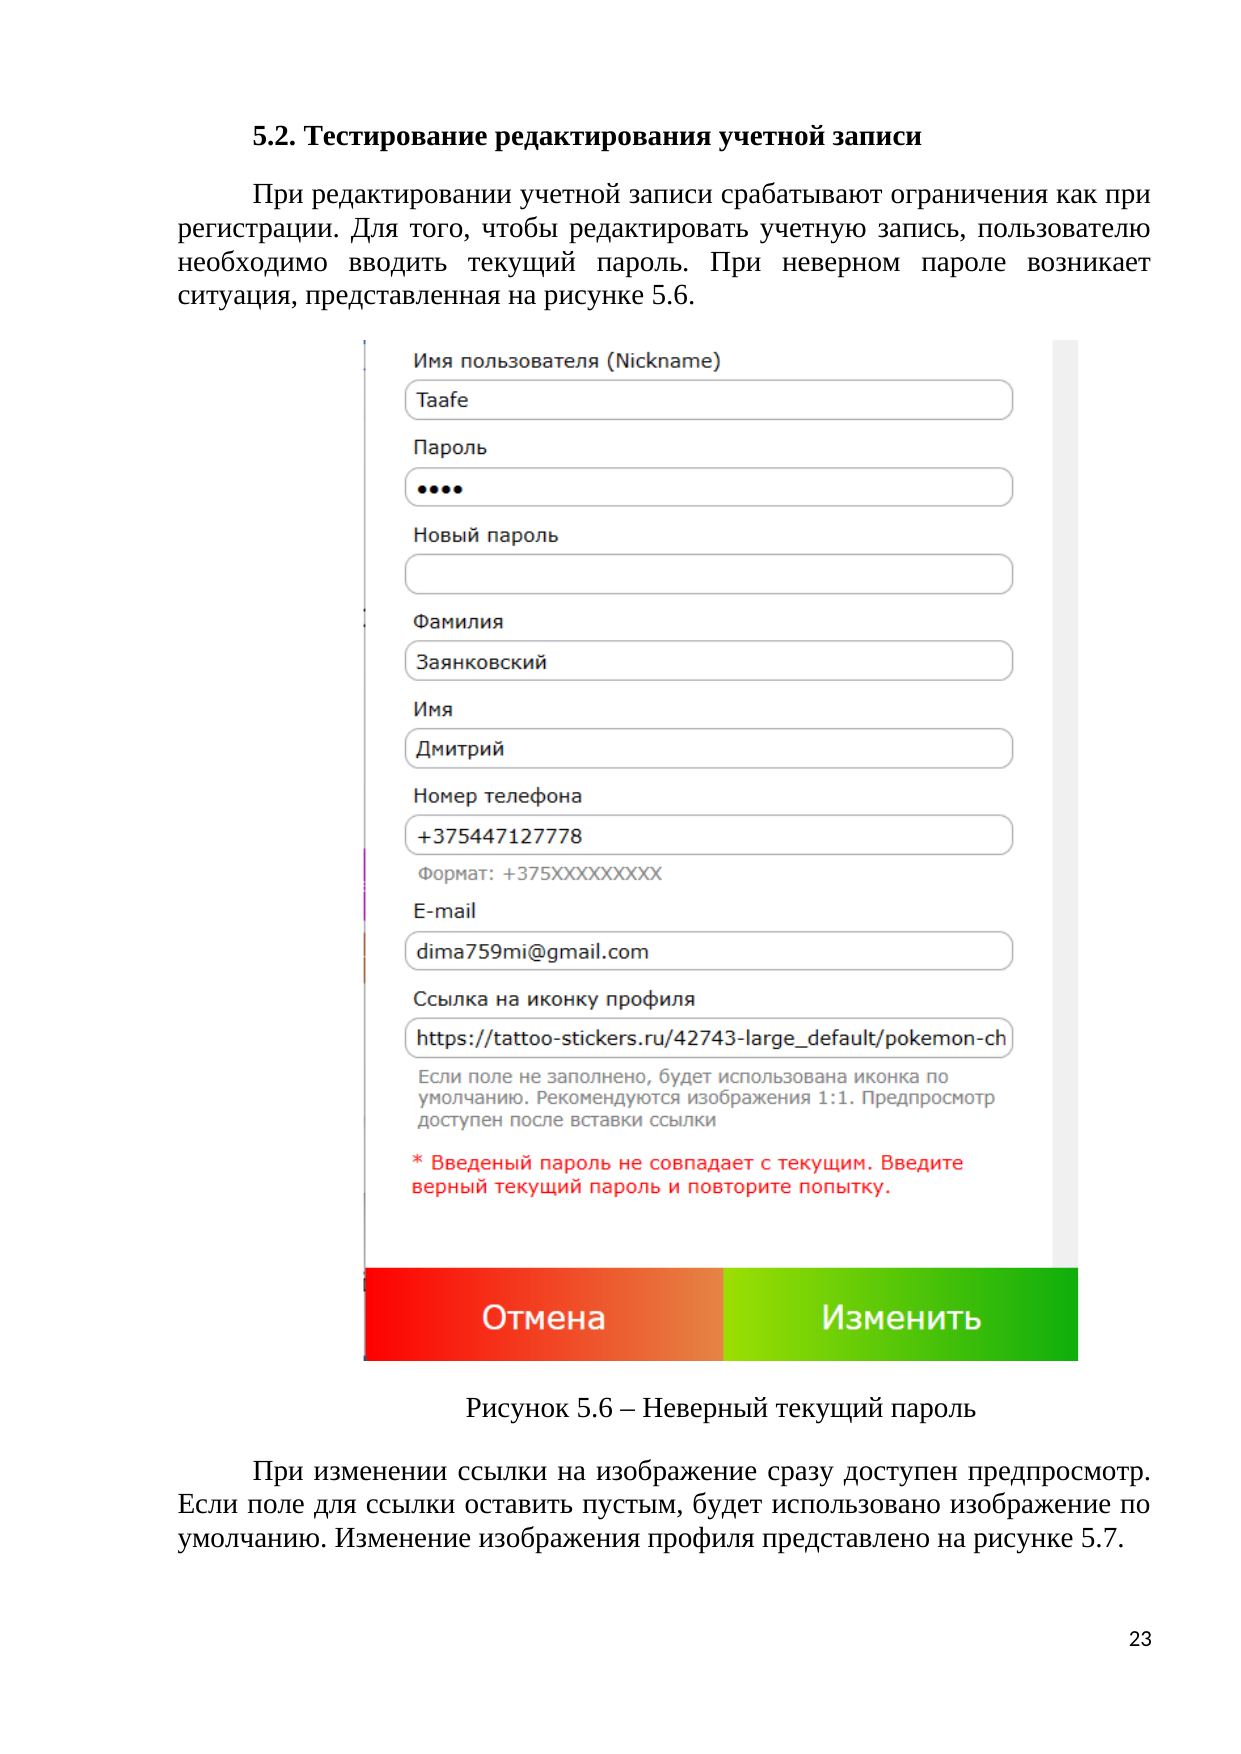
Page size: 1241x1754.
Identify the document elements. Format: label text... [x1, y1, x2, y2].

subtitle 5.2. Тестирование редактирования учетной записи [177, 118, 1152, 152]
text При изменении ссылки на изображение сразу доступен предпросмотр. Если поле для ссылки оставить пустым, будет использовано изображение по умолчанию. Изменение изображения профиля представлено на рисунке 5.7. [177, 1453, 1152, 1553]
list Рисунок 5.6 – Неверный текущий пароль [290, 1390, 1152, 1423]
picture [363, 340, 1079, 1361]
text При редактировании учетной записи срабатывают ограничения как при регистрации. Для того, чтобы редактировать учетную запись, пользователю необходимо вводить текущий пароль. При неверном пароле возникает ситуация, представленная на рисунке 5.6. [177, 177, 1152, 311]
